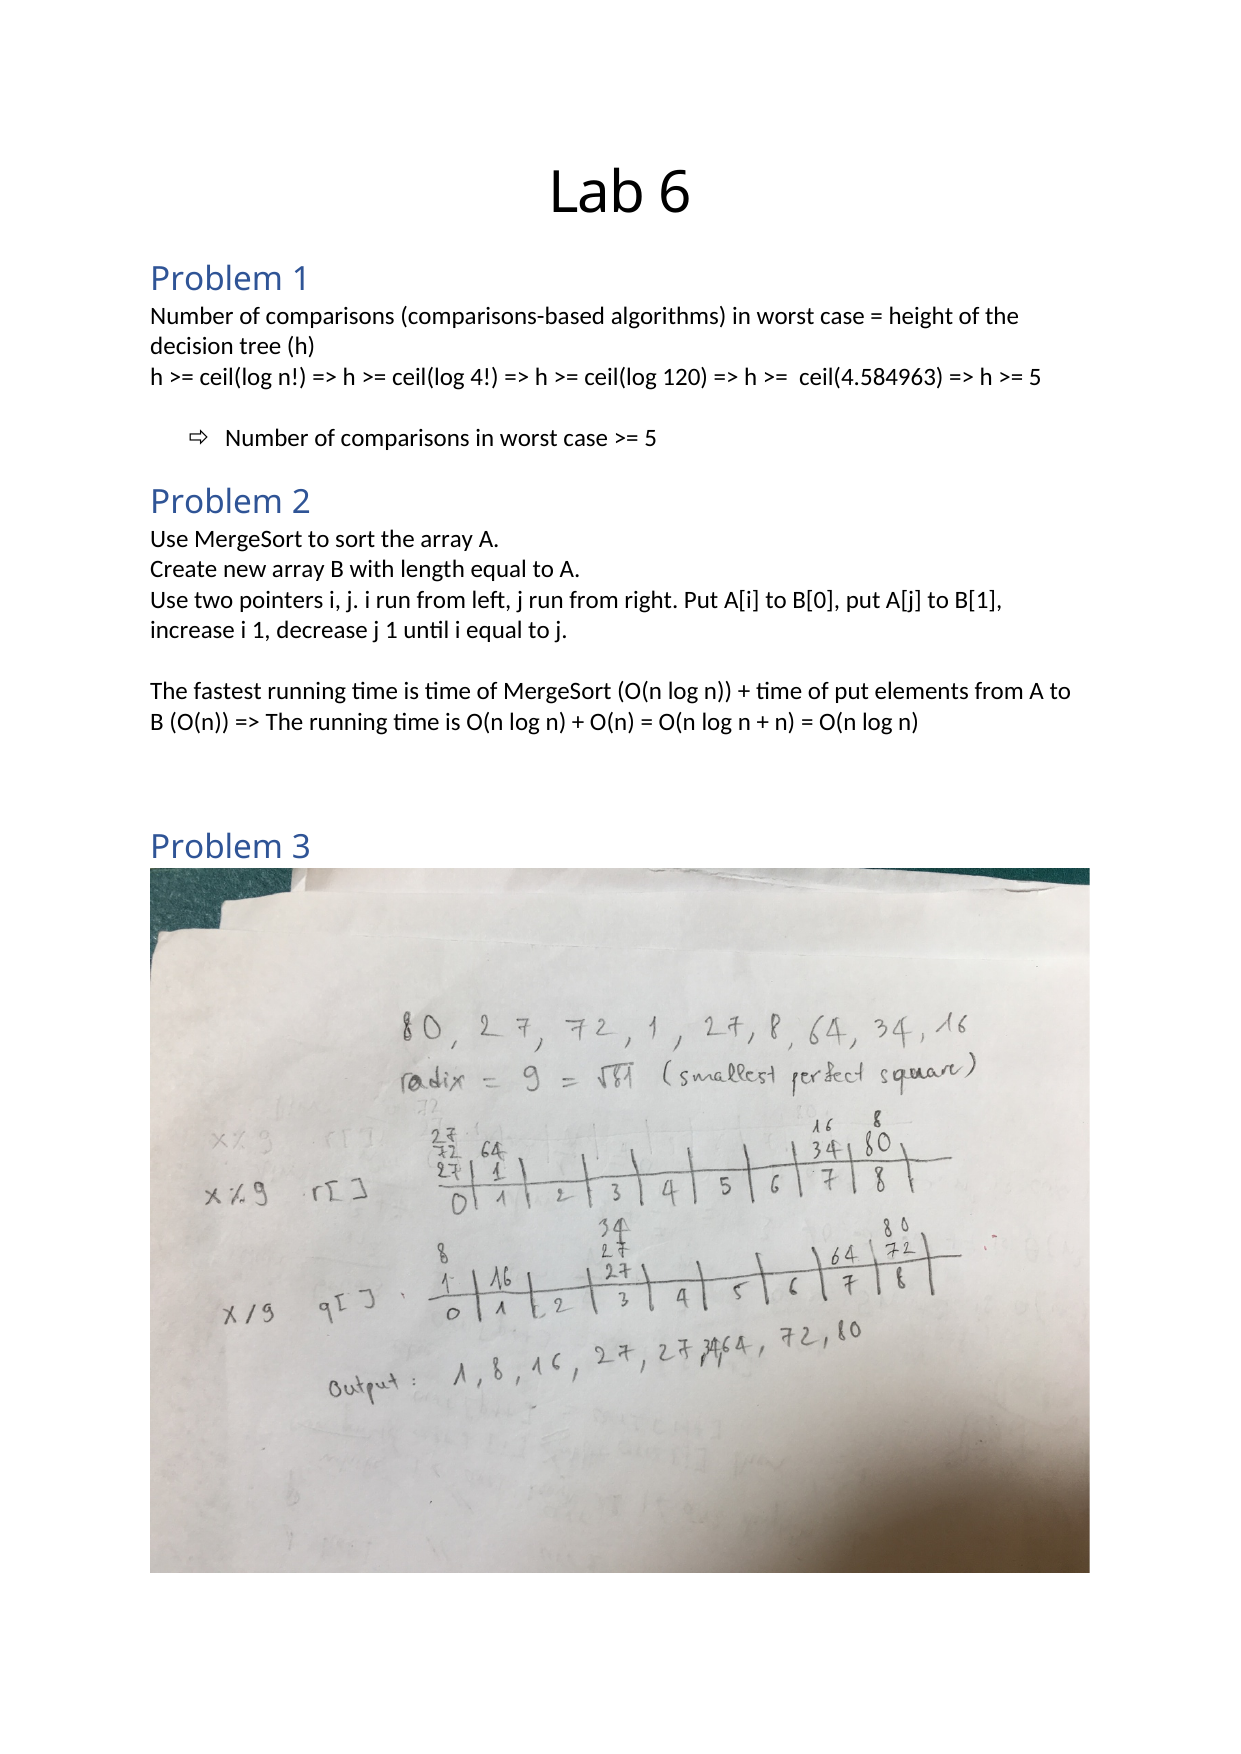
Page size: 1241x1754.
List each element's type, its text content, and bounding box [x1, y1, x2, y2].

title Lab 6 [150, 150, 1090, 229]
text Number of comparisons (comparisons-based algorithms) in worst case = height of the decision tree (h) [150, 300, 1090, 361]
subtitle Problem 3 [150, 823, 1090, 868]
picture [150, 868, 1090, 1573]
text Use MergeSort to sort the array A. [150, 523, 1090, 553]
subtitle Problem 1 [150, 254, 1090, 300]
text h >= ceil(log n!) => h >= ceil(log 4!) => h >= ceil(log 120) => h >= ceil(4.584963) => h >= 5 [150, 361, 1090, 391]
subtitle Problem 2 [150, 477, 1090, 523]
list Number of comparisons in worst case >= 5 [187, 422, 1090, 452]
text Use two pointers i, j. i run from left, j run from right. Put A[i] to B[0], put A[j] to B[1], increase i 1, decrease j 1 until i equal to j. [150, 584, 1090, 645]
text The fastest running time is time of MergeSort (O(n log n)) + time of put elements from A to B (O(n)) => The running time is O(n log n) + O(n) = O(n log n + n) = O(n log n) [150, 676, 1090, 737]
text Create new array B with length equal to A. [150, 553, 1090, 584]
